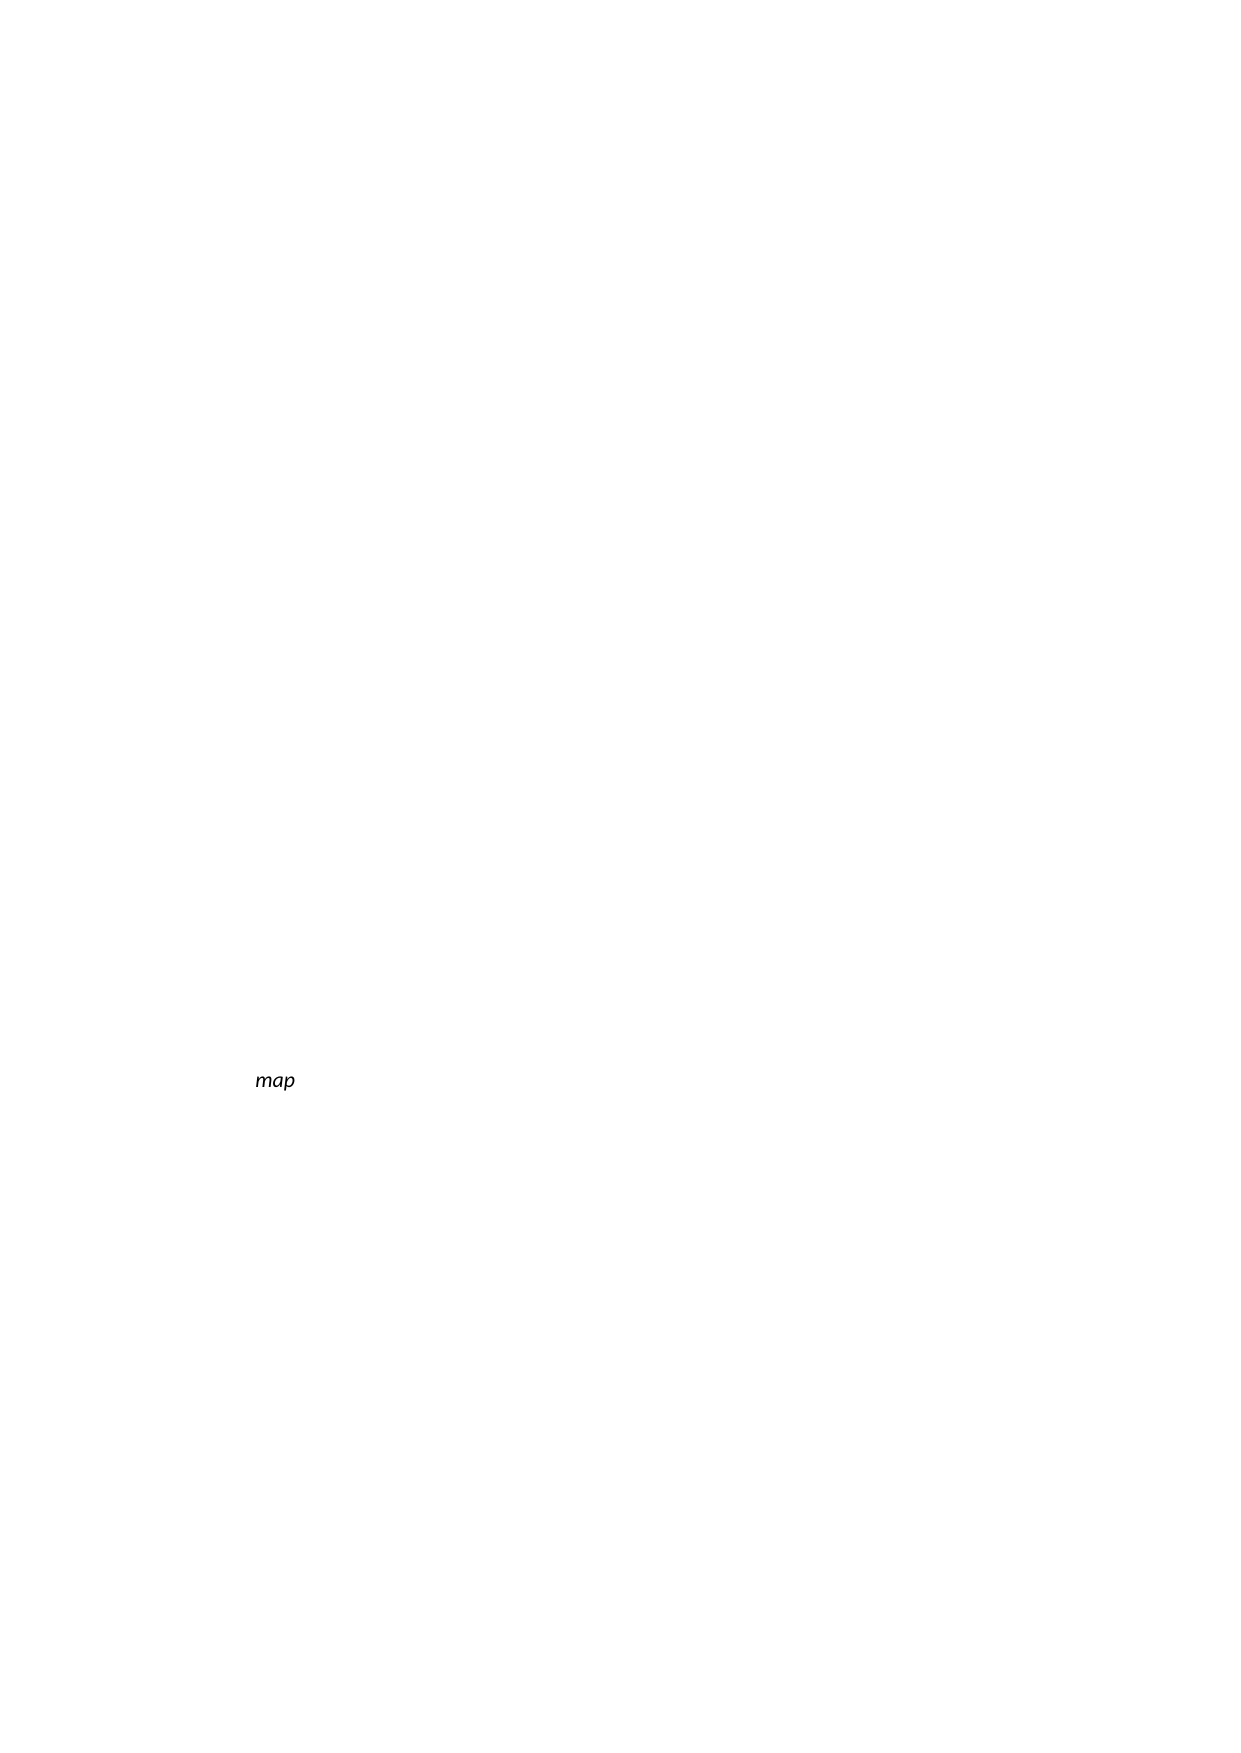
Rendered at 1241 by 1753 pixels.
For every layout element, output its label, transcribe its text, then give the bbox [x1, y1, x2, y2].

list Ideation &Brainstorming Mapmap [219, 167, 1228, 1093]
